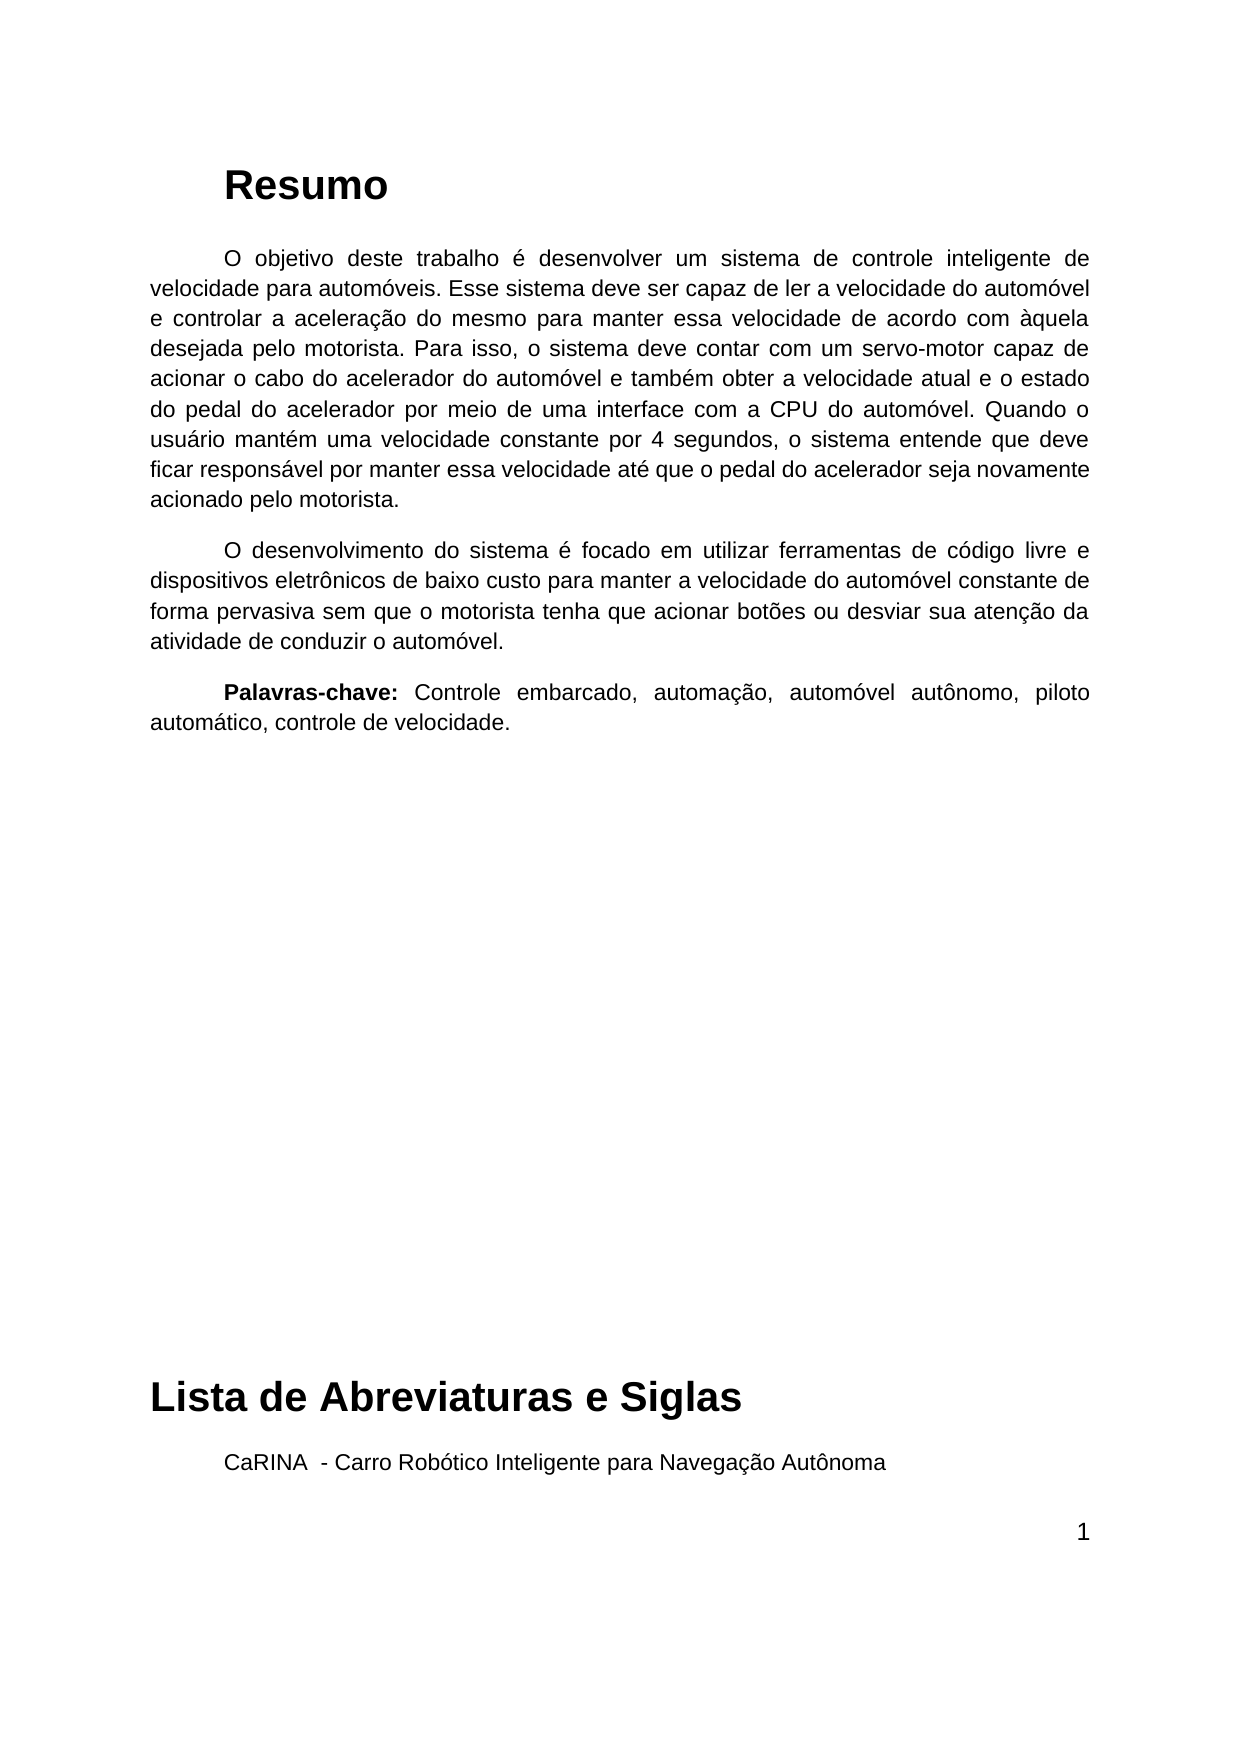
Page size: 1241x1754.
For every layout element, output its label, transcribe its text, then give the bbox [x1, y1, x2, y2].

text Palavras-chave: Controle embarcado, automação, automóvel autônomo, piloto automático, controle de velocidade. [150, 679, 1090, 735]
text CaRINA - Carro Robótico Inteligente para Navegação Autônoma [150, 1448, 1090, 1475]
text Lista de Abreviaturas e Siglas [150, 1373, 1090, 1421]
text Resumo [150, 160, 1090, 208]
text O objetivo deste trabalho é desenvolver um sistema de controle inteligente de velocidade para automóveis. Esse sistema deve ser capaz de ler a velocidade do automóvel e controlar a aceleração do mesmo para manter essa velocidade de acordo com àquela desejada pelo motorista. Para isso, o sistema deve contar com um servo-motor capaz de acionar o cabo do acelerador do automóvel e também obter a velocidade atual e o estado do pedal do acelerador por meio de uma interface com a CPU do automóvel. Quando o usuário mantém uma velocidade constante por 4 segundos, o sistema entende que deve ficar responsável por manter essa velocidade até que o pedal do acelerador seja novamente acionado pelo motorista. [150, 244, 1090, 512]
text O desenvolvimento do sistema é focado em utilizar ferramentas de código livre e dispositivos eletrônicos de baixo custo para manter a velocidade do automóvel constante de forma pervasiva sem que o motorista tenha que acionar botões ou desviar sua atenção da atividade de conduzir o automóvel. [150, 537, 1090, 654]
